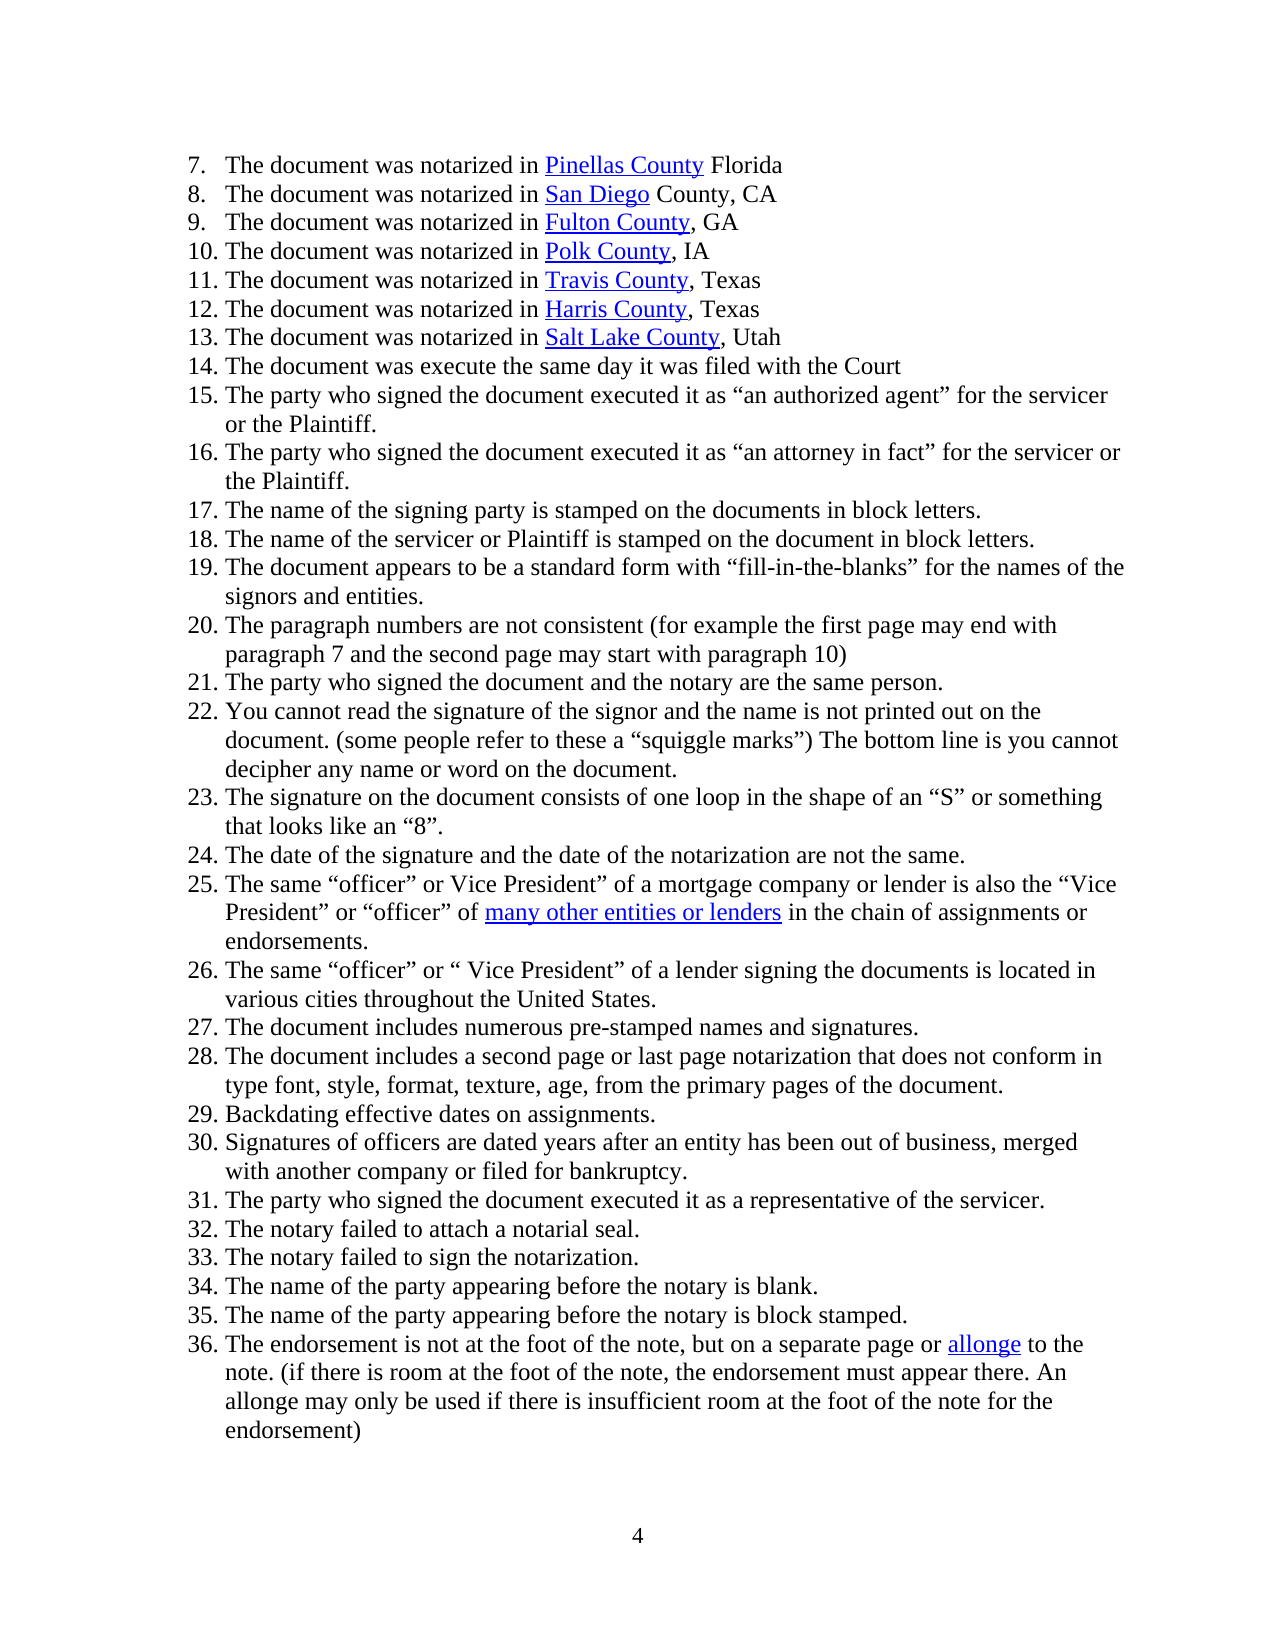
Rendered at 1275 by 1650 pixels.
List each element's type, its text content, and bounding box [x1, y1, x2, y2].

list The name of the signing party is stamped on the documents in block letters. [187, 495, 1125, 524]
list The document was execute the same day it was filed with the Court [187, 351, 1125, 380]
list You cannot read the signature of the signor and the name is not printed out on the document. (some people refer to these a “squiggle marks”) The bottom line is you cannot decipher any name or word on the document. [187, 696, 1125, 782]
list The party who signed the document executed it as “an authorized agent” for the servicer or the Plaintiff. [187, 380, 1125, 437]
list The name of the party appearing before the notary is block stamped. [187, 1300, 1125, 1329]
list The party who signed the document and the notary are the same person. [187, 667, 1125, 696]
list The document was notarized in Harris County, Texas [187, 294, 1125, 322]
list The document includes a second page or last page notarization that does not conform in type font, style, format, texture, age, from the primary pages of the document. [187, 1041, 1125, 1099]
list Backdating effective dates on assignments. [187, 1099, 1125, 1127]
list Signatures of officers are dated years after an entity has been out of business, merged with another company or filed for bankruptcy. [187, 1127, 1125, 1185]
list The same “officer” or “ Vice President” of a lender signing the documents is located in various cities throughout the United States. [187, 955, 1125, 1012]
list The notary failed to attach a notarial seal. [187, 1214, 1125, 1242]
list The document was notarized in Pinellas County Florida [187, 150, 1125, 179]
list The document includes numerous pre-stamped names and signatures. [187, 1012, 1125, 1041]
list The name of the servicer or Plaintiff is stamped on the document in block letters. [187, 524, 1125, 552]
list The same “officer” or Vice President” of a mortgage company or lender is also the “Vice President” or “officer” of many other entities or lenders in the chain of assignments or endorsements. [187, 869, 1125, 955]
list The document appears to be a standard form with “fill-in-the-blanks” for the names of the signors and entities. [187, 552, 1125, 610]
list The endorsement is not at the foot of the note, but on a separate page or allonge to the note. (if there is room at the foot of the note, the endorsement must appear there. An allonge may only be used if there is insufficient room at the foot of the note for the endorsement) [187, 1329, 1125, 1444]
list The document was notarized in Travis County, Texas [187, 265, 1125, 294]
list The name of the party appearing before the notary is blank. [187, 1271, 1125, 1300]
list The document was notarized in San Diego County, CA [187, 179, 1125, 207]
list The party who signed the document executed it as “an attorney in fact” for the servicer or the Plaintiff. [187, 437, 1125, 495]
list The notary failed to sign the notarization. [187, 1242, 1125, 1271]
list The date of the signature and the date of the notarization are not the same. [187, 840, 1125, 869]
list The document was notarized in Salt Lake County, Utah [187, 322, 1125, 351]
list The party who signed the document executed it as a representative of the servicer. [187, 1185, 1125, 1214]
list The signature on the document consists of one loop in the shape of an “S” or something that looks like an “8”. [187, 782, 1125, 840]
list The document was notarized in Polk County, IA [187, 236, 1125, 265]
list The document was notarized in Fulton County, GA [187, 207, 1125, 236]
list The paragraph numbers are not consistent (for example the first page may end with paragraph 7 and the second page may start with paragraph 10) [187, 610, 1125, 667]
